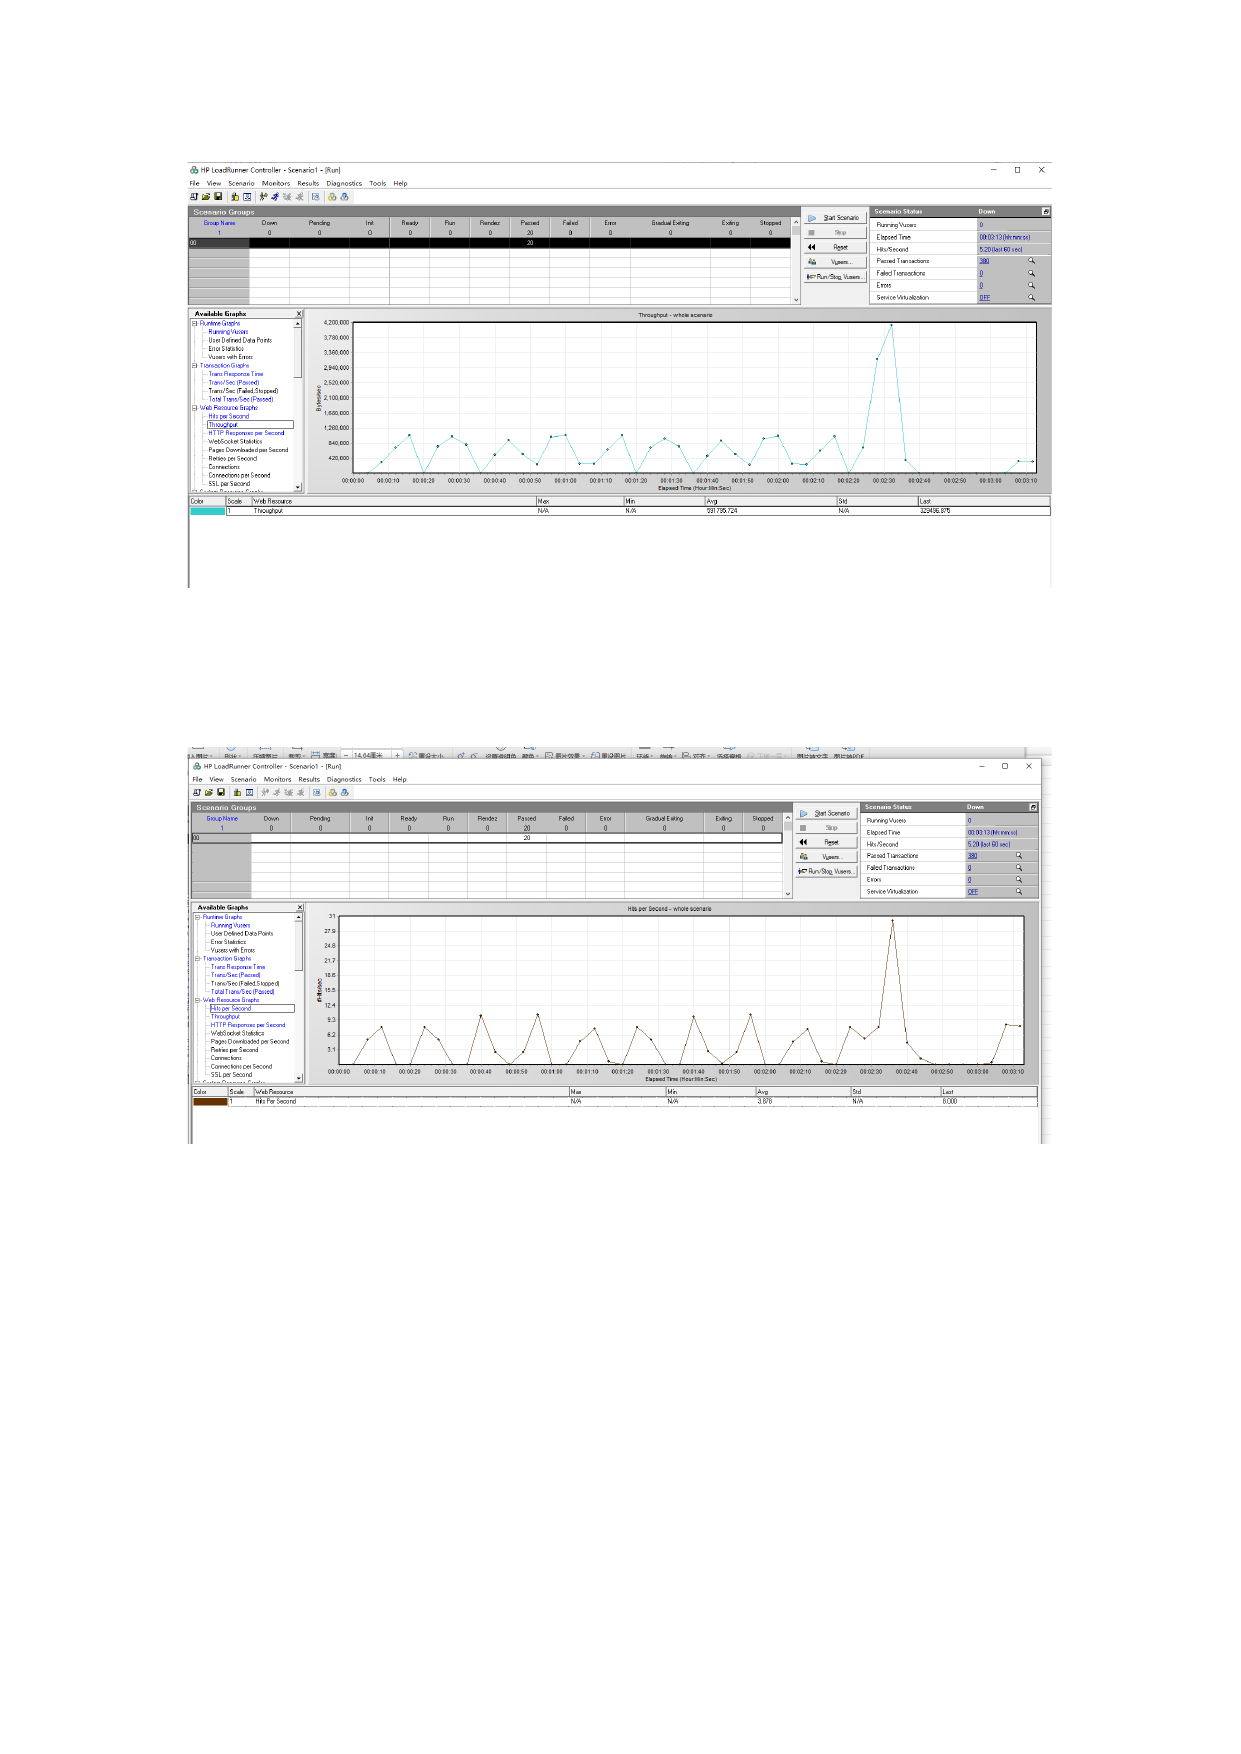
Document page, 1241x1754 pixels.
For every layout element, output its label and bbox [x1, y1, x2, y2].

picture [187, 747, 1052, 1144]
picture [187, 162, 1053, 588]
